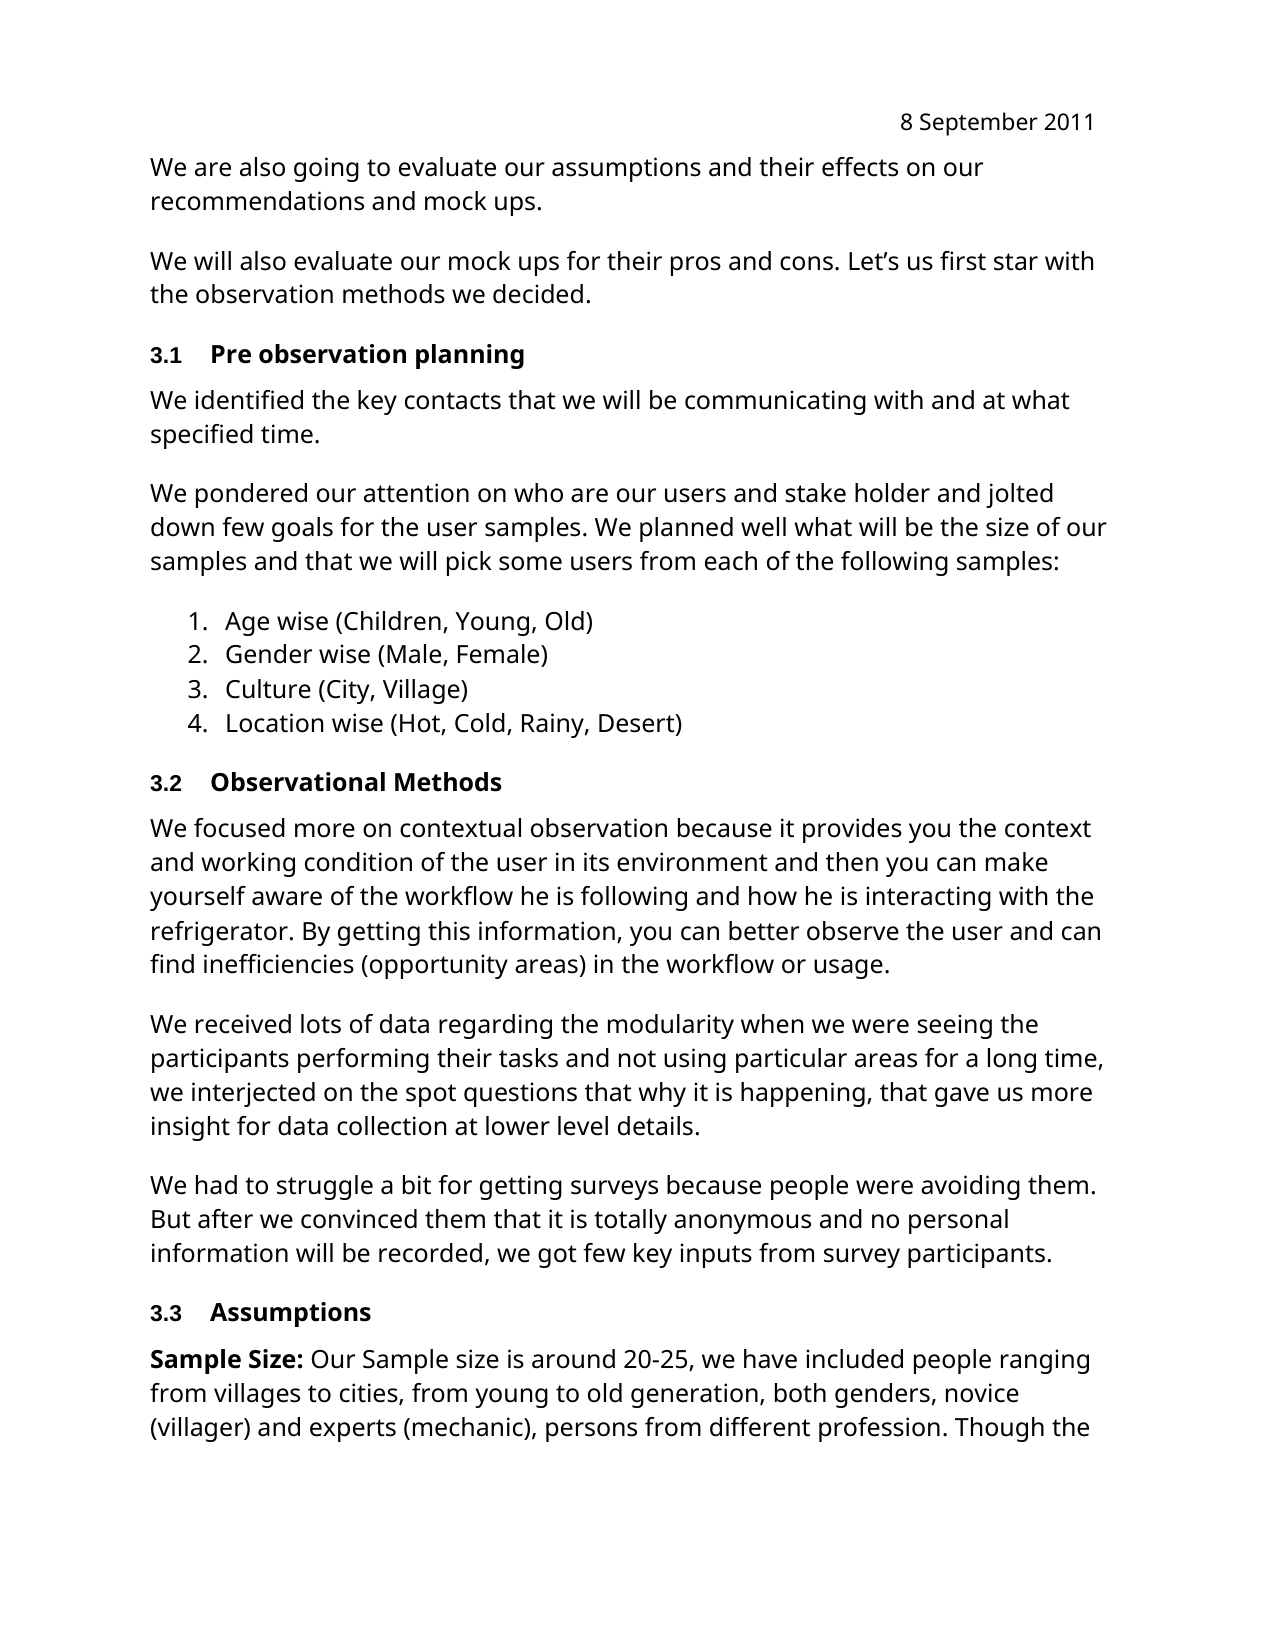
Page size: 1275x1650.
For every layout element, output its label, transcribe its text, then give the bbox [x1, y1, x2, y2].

text We identified the key contacts that we will be communicating with and at what specified time. [150, 383, 1125, 451]
subtitle Assumptions [150, 1295, 1125, 1329]
text We pondered our attention on who are our users and stake holder and jolted down few goals for the user samples. We planned well what will be the size of our samples and that we will pick some users from each of the following samples: [150, 476, 1125, 578]
text We received lots of data regarding the modularity when we were seeing the participants performing their tasks and not using particular areas for a long time, we interjected on the spot questions that why it is happening, that gave us more insight for data collection at lower level details. [150, 1006, 1125, 1142]
subtitle Pre observation planning [150, 336, 1125, 370]
text We are also going to evaluate our assumptions and their effects on our recommendations and mock ups. [150, 150, 1125, 218]
list Age wise (Children, Young, Old) [187, 603, 1125, 637]
text We focused more on contextual observation because it provides you the context and working condition of the user in its environment and then you can make yourself aware of the workflow he is following and how he is interacting with the refrigerator. By getting this information, you can better observe the user and can find inefficiencies (opportunity areas) in the workflow or usage. [150, 811, 1125, 981]
list Gender wise (Male, Female) [187, 637, 1125, 671]
text We will also evaluate our mock ups for their pros and cons. Let’s us first star with the observation methods we decided. [150, 243, 1125, 311]
list Location wise (Hot, Cold, Rainy, Desert) [187, 705, 1125, 739]
list Culture (City, Village) [187, 671, 1125, 705]
subtitle Observational Methods [150, 764, 1125, 798]
text We had to struggle a bit for getting surveys because people were avoiding them. But after we convinced them that it is totally anonymous and no personal information will be recorded, we got few key inputs from survey participants. [150, 1167, 1125, 1270]
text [150, 1341, 1125, 1443]
